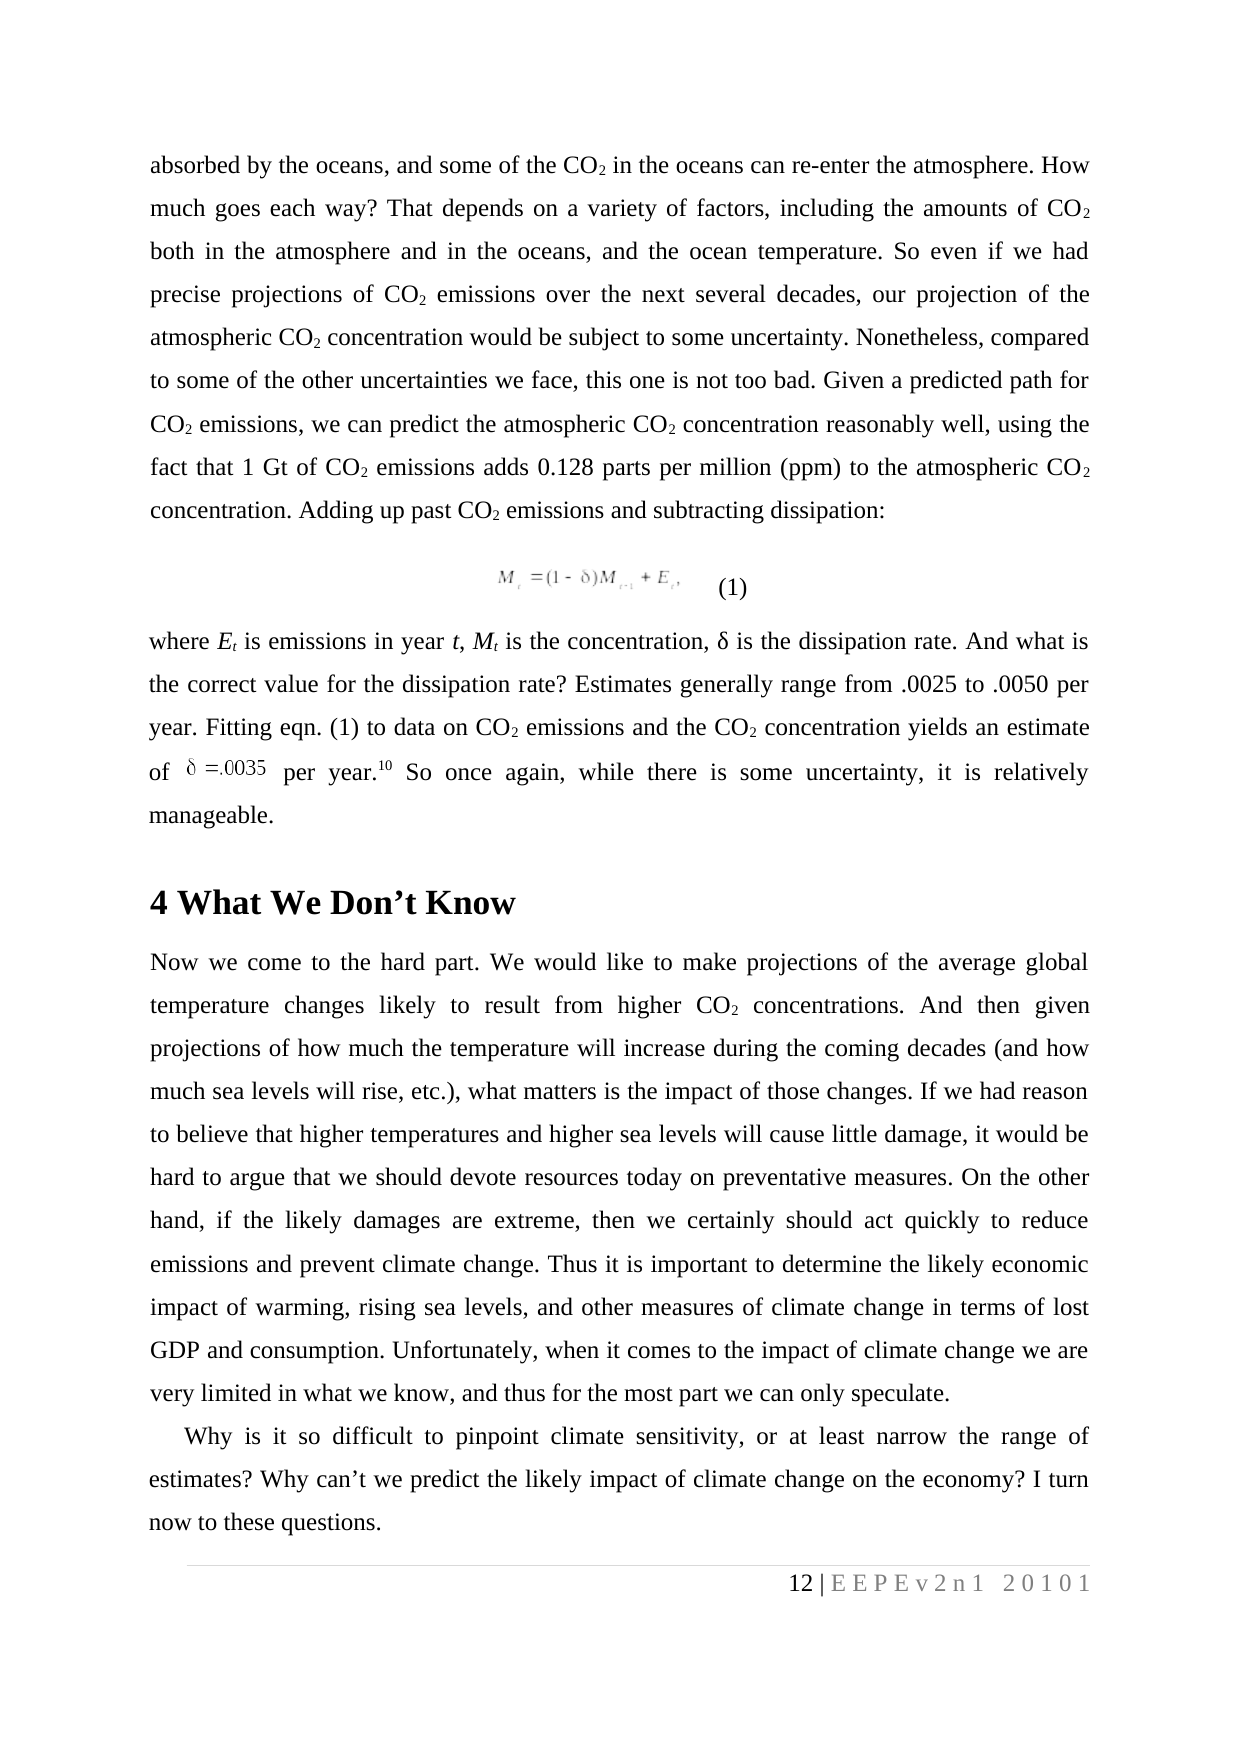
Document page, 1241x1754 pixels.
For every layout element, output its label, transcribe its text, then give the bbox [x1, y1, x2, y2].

text Now we come to the hard part. We would like to make projections of the average global temperature changes likely to result from higher CO2 concentrations. And then given projections of how much the temperature will increase during the coming decades (and how much sea levels will rise, etc.), what matters is the impact of those changes. If we had reason to believe that higher temperatures and higher sea levels will cause little damage, it would be hard to argue that we should devote resources today on preventative measures. On the other hand, if the likely damages are extreme, then we certainly should act quickly to reduce emissions and prevent climate change. Thus it is important to determine the likely economic impact of warming, rising sea levels, and other measures of climate change in terms of lost GDP and consumption. Unfortunately, when it comes to the impact of climate change we are very limited in what we know, and thus for the most part we can only speculate. [150, 947, 1090, 1407]
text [150, 150, 1090, 524]
text Why is it so difficult to pinpoint climate sensitivity, or at least narrow the range of estimates? Why can’t we predict the likely impact of climate change on the economy? I turn now to these questions. [148, 1421, 1090, 1536]
text (1) [150, 563, 1090, 601]
subtitle 4 What We Don’t Know [150, 881, 1090, 922]
text where Et is emissions in year t, Mt is the concentration, δ is the dissipation rate. And what is the correct value for the dissipation rate? Estimates generally range from .0025 to .0050 per year. Fitting eqn. (1) to data on CO2 emissions and the CO2 concentration yields an estimate of per year.10 So once again, while there is some uncertainty, it is relatively manageable. [148, 626, 1090, 829]
